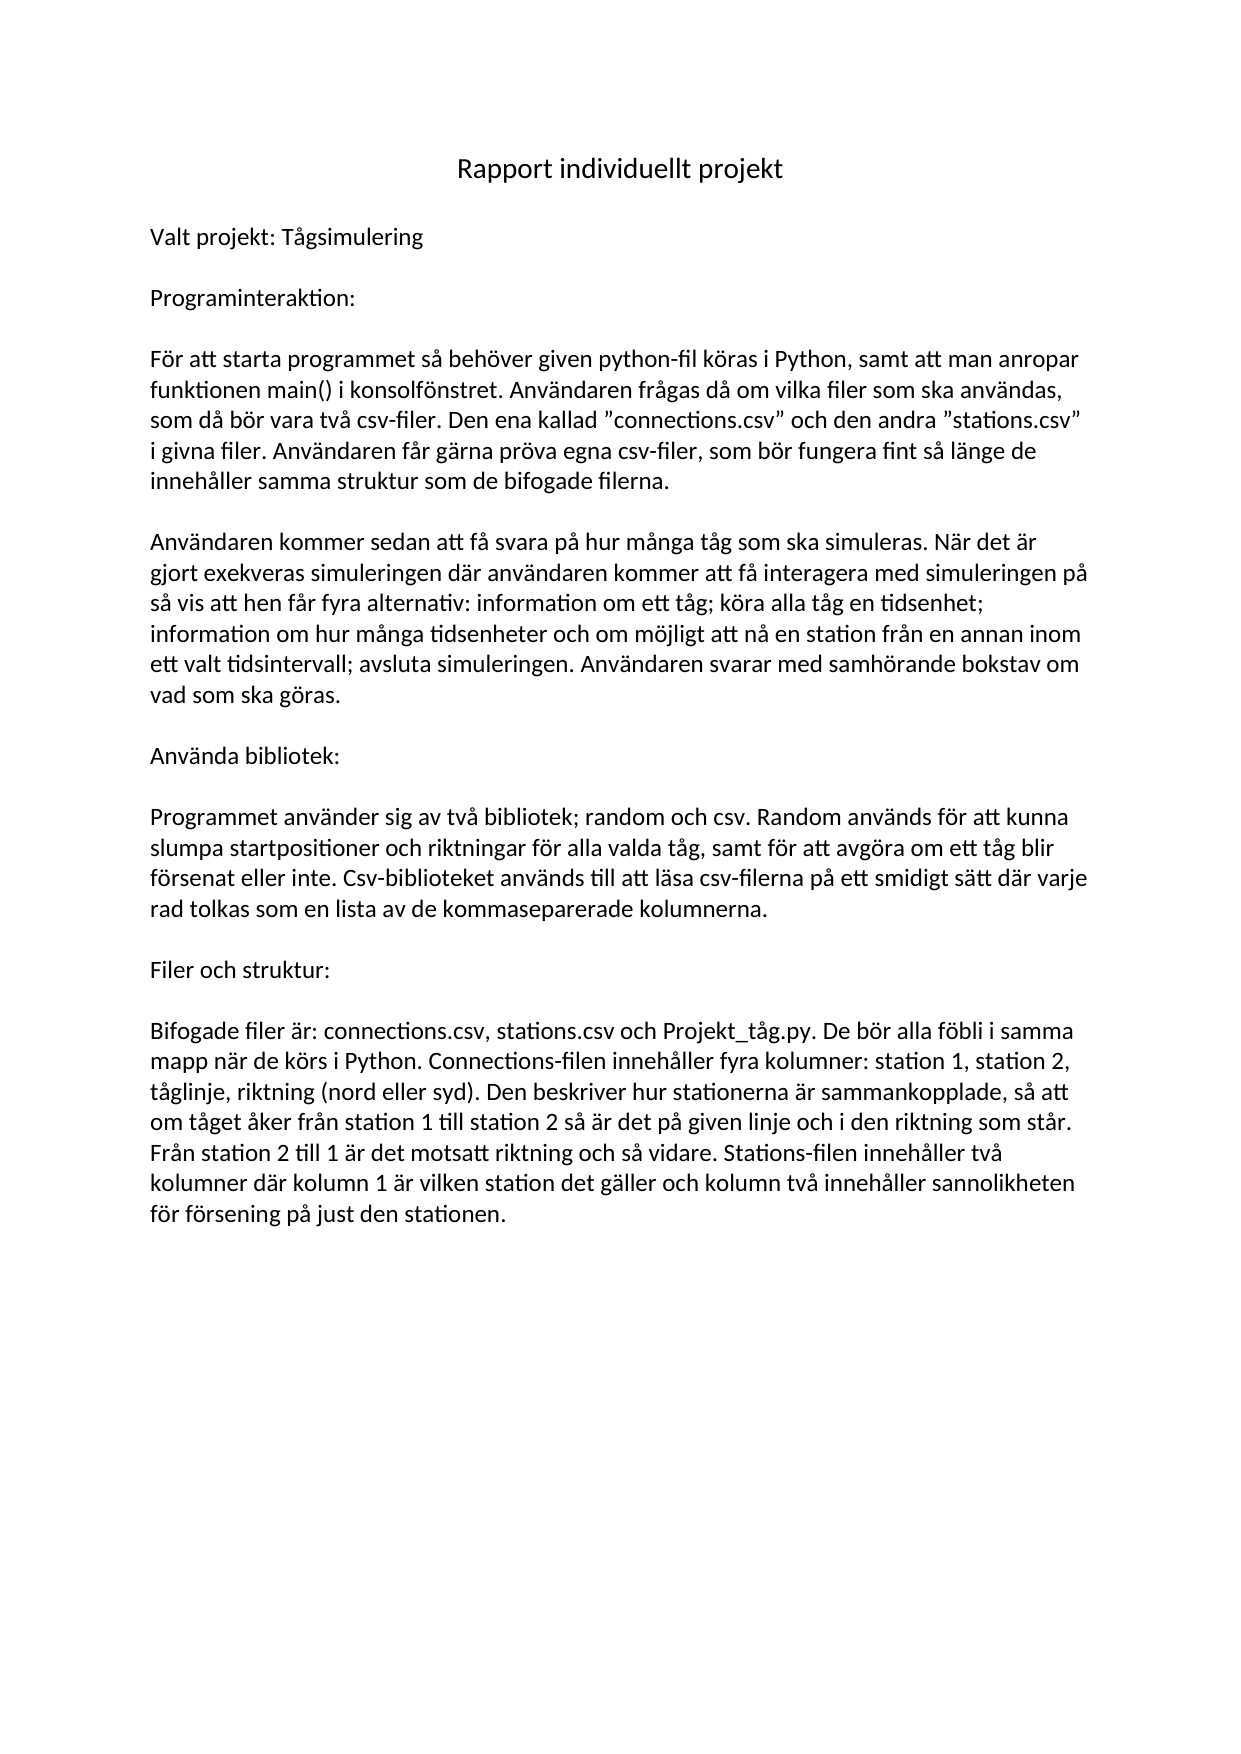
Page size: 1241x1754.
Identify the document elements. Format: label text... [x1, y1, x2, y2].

text Rapport individuellt projekt [150, 150, 1090, 186]
text Programmet använder sig av två bibliotek; random och csv. Random används för att kunna slumpa startpositioner och riktningar för alla valda tåg, samt för att avgöra om ett tåg blir försenat eller inte. Csv-biblioteket används till att läsa csv-filerna på ett smidigt sätt där varje rad tolkas som en lista av de kommaseparerade kolumnerna. [150, 801, 1090, 923]
text Använda bibliotek: [150, 740, 1090, 771]
text Valt projekt: Tågsimulering [150, 221, 1090, 252]
text Användaren kommer sedan att få svara på hur många tåg som ska simuleras. När det är gjort exekveras simuleringen där användaren kommer att få interagera med simuleringen på så vis att hen får fyra alternativ: information om ett tåg; köra alla tåg en tidsenhet; information om hur många tidsenheter och om möjligt att nå en station från en annan inom ett valt tidsintervall; avsluta simuleringen. Användaren svarar med samhörande bokstav om vad som ska göras. [150, 526, 1090, 709]
text Programinteraktion: [150, 282, 1090, 313]
text Filer och struktur: [150, 954, 1090, 984]
text Bifogade filer är: connections.csv, stations.csv och Projekt_tåg.py. De bör alla föbli i samma mapp när de körs i Python. Connections-filen innehåller fyra kolumner: station 1, station 2, tåglinje, riktning (nord eller syd). Den beskriver hur stationerna är sammankopplade, så att om tåget åker från station 1 till station 2 så är det på given linje och i den riktning som står. Från station 2 till 1 är det motsatt riktning och så vidare. Stations-filen innehåller två kolumner där kolumn 1 är vilken station det gäller och kolumn två innehåller sannolikheten för försening på just den stationen. [150, 1015, 1090, 1228]
text För att starta programmet så behöver given python-fil köras i Python, samt att man anropar funktionen main() i konsolfönstret. Användaren frågas då om vilka filer som ska användas, som då bör vara två csv-filer. Den ena kallad ”connections.csv” och den andra ”stations.csv” i givna filer. Användaren får gärna pröva egna csv-filer, som bör fungera fint så länge de innehåller samma struktur som de bifogade filerna. [150, 343, 1090, 496]
